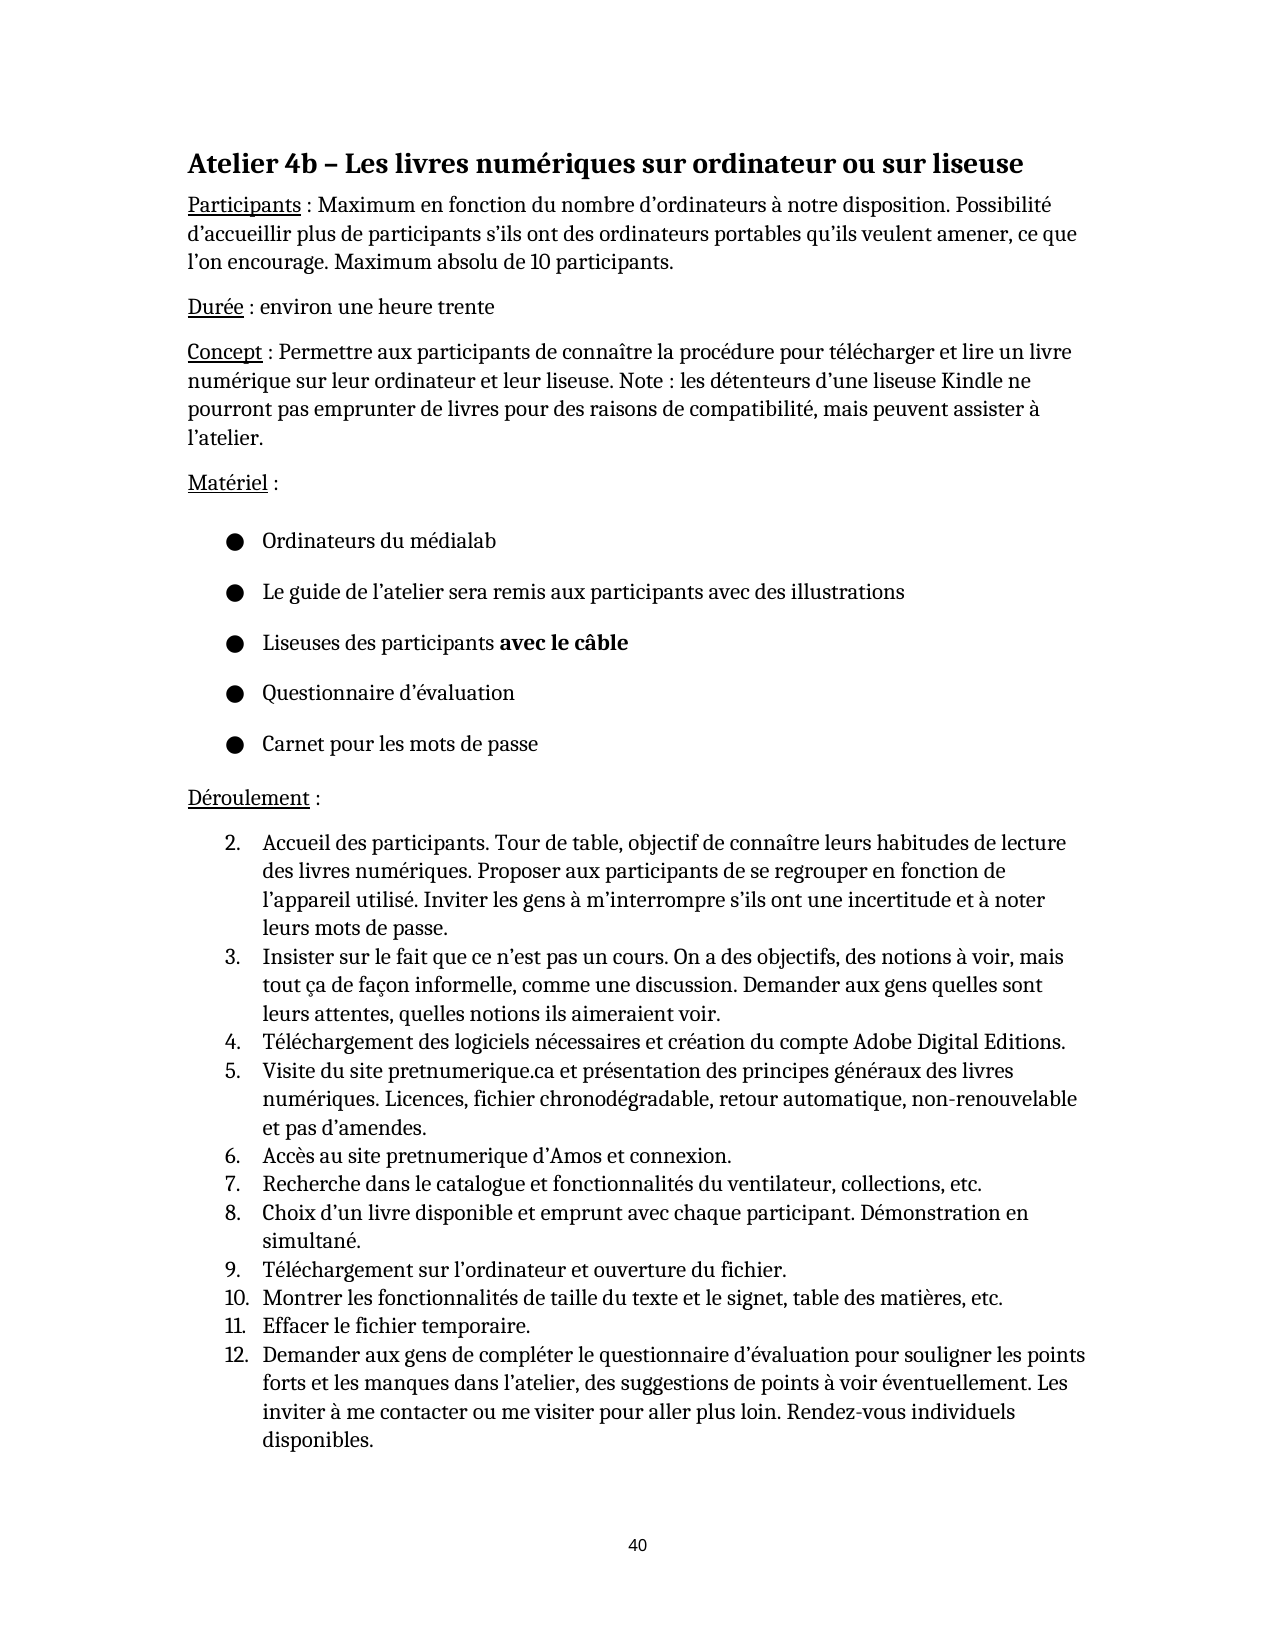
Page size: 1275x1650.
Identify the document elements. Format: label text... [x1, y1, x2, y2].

list Le guide de l’atelier sera remis aux participants avec des illustrations [225, 565, 1087, 612]
list Visite du site pretnumerique.ca et présentation des principes généraux des livres numériques. Licences, fichier chronodégradable, retour automatique, non-renouvelable et pas d’amendes. [225, 1057, 1087, 1141]
list Carnet pour les mots de passe [225, 717, 1087, 764]
list Accès au site pretnumerique d’Amos et connexion. [225, 1143, 1087, 1169]
list Recherche dans le catalogue et fonctionnalités du ventilateur, collections, etc. [225, 1171, 1087, 1197]
text Matériel : [187, 469, 1087, 496]
subtitle Atelier 4b – Les livres numériques sur ordinateur ou sur liseuse [187, 147, 1087, 181]
list Choix d’un livre disponible et emprunt avec chaque participant. Démonstration en simultané. [225, 1199, 1087, 1254]
text Concept : Permettre aux participants de connaître la procédure pour télécharger et lire un livre numérique sur leur ordinateur et leur liseuse. Note : les détenteurs d’une liseuse Kindle ne pourront pas emprunter de livres pour des raisons de compatibilité, mais peuvent assister à l’atelier. [187, 339, 1087, 451]
list Téléchargement sur l’ordinateur et ouverture du fichier. [225, 1256, 1087, 1283]
text Déroulement : [187, 785, 1087, 811]
text Participants : Maximum en fonction du nombre d’ordinateurs à notre disposition. Possibilité d’accueillir plus de participants s’ils ont des ordinateurs portables qu’ils veulent amener, ce que l’on encourage. Maximum absolu de 10 participants. [187, 192, 1087, 275]
text Durée : environ une heure trente [187, 294, 1087, 320]
list Questionnaire d’évaluation [225, 667, 1087, 714]
list Montrer les fonctionnalités de taille du texte et le signet, table des matières, etc. [225, 1285, 1087, 1311]
list Insister sur le fait que ce n’est pas un cours. On a des objectifs, des notions à voir, mais tout ça de façon informelle, comme une discussion. Demander aux gens quelles sont leurs attentes, quelles notions ils aimeraient voir. [225, 944, 1087, 1027]
list Effacer le fichier temporaire. [225, 1313, 1087, 1340]
list Téléchargement des logiciels nécessaires et création du compte Adobe Digital Editions. [225, 1029, 1087, 1055]
list Demander aux gens de compléter le questionnaire d’évaluation pour souligner les points forts et les manques dans l’atelier, des suggestions de points à voir éventuellement. Les inviter à me contacter ou me visiter pour aller plus loin. Rendez-vous individuels disponibles. [225, 1342, 1087, 1453]
list Accueil des participants. Tour de table, objectif de connaître leurs habitudes de lecture des livres numériques. Proposer aux participants de se regrouper en fonction de l’appareil utilisé. Inviter les gens à m’interrompre s’ils ont une incertitude et à noter leurs mots de passe. [225, 830, 1087, 942]
list Ordinateurs du médialab [225, 514, 1087, 561]
list Liseuses des participants avec le câble [225, 616, 1087, 663]
